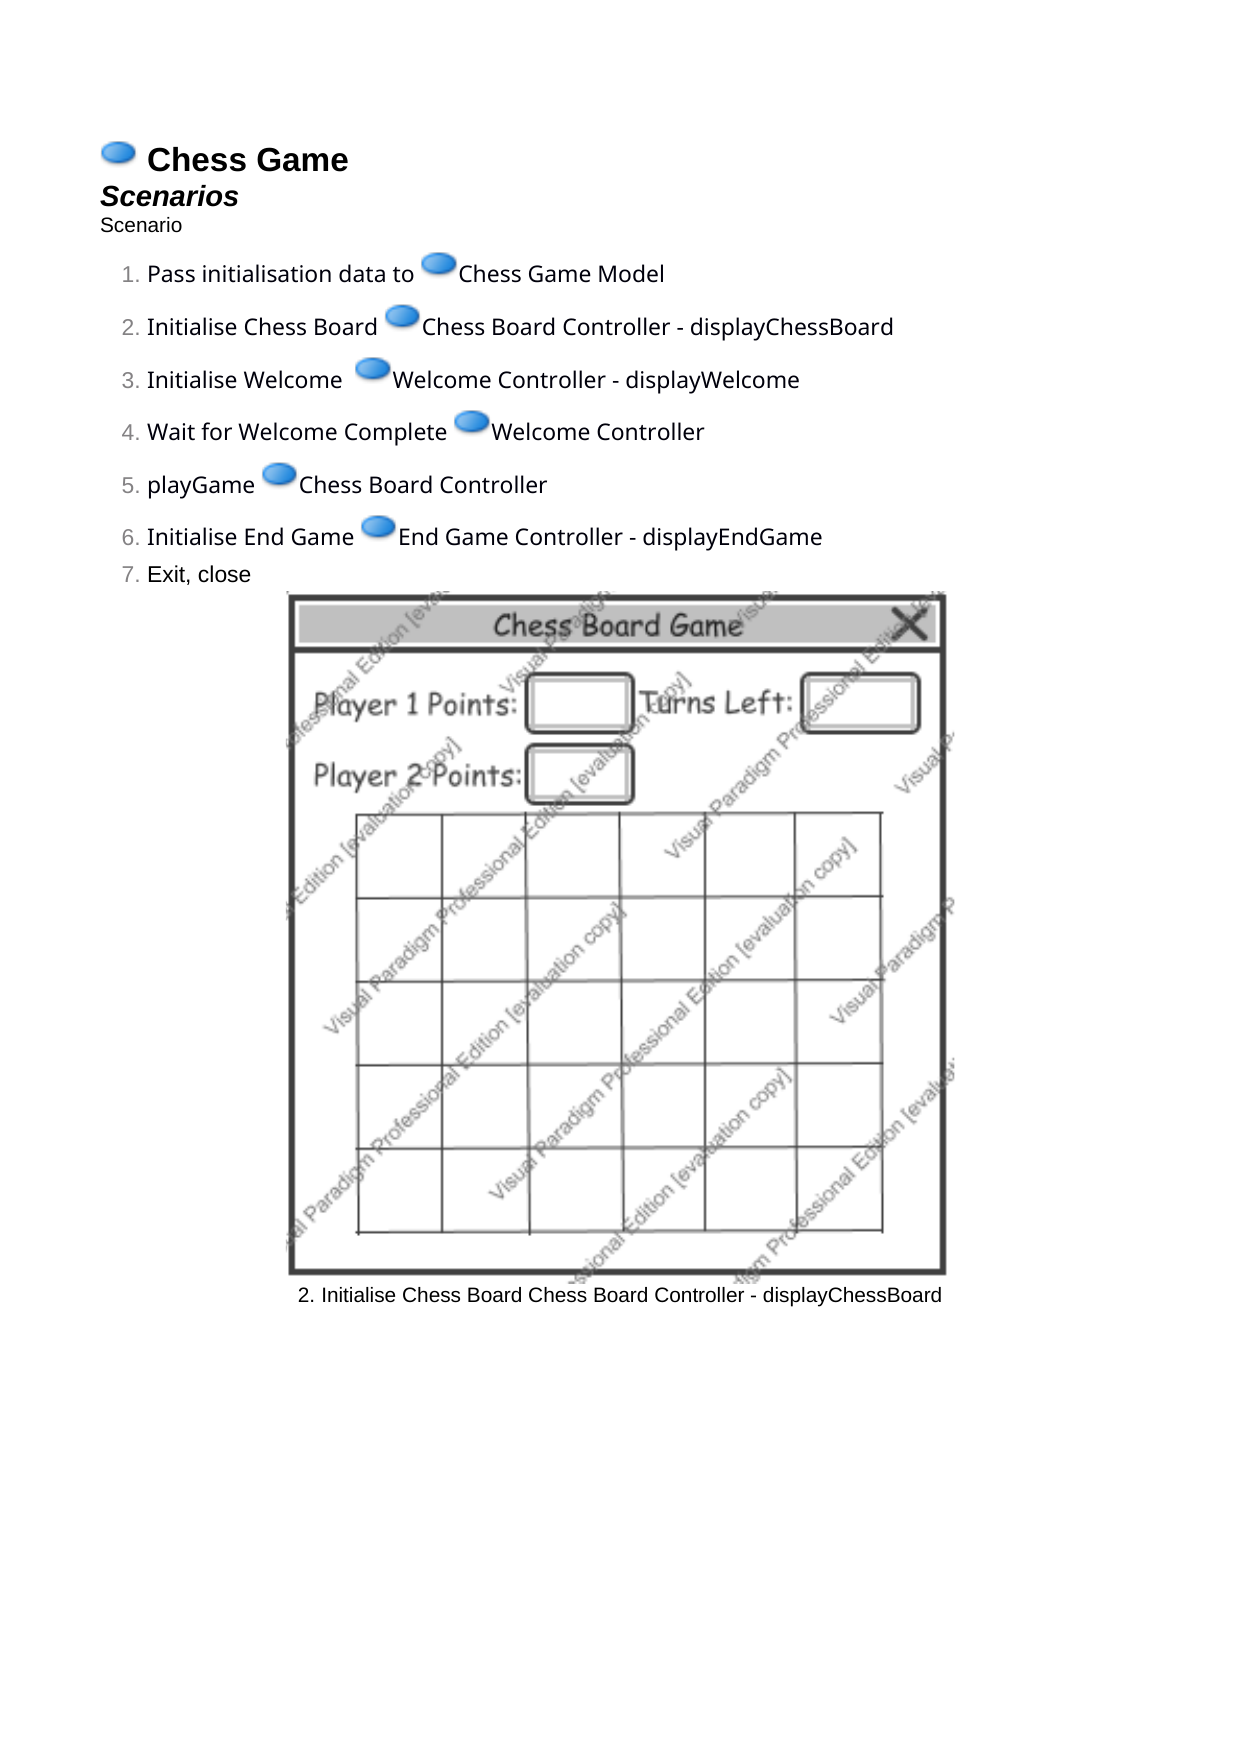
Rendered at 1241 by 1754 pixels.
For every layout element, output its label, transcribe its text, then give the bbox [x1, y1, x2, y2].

picture [453, 403, 492, 441]
subtitle Scenarios [100, 179, 1140, 213]
picture [360, 508, 398, 546]
text 2. Initialise Chess Board Chess Board Controller - displayChessBoard [100, 1283, 1140, 1307]
picture [354, 350, 393, 388]
picture [384, 297, 422, 336]
picture [100, 134, 138, 172]
picture [261, 455, 299, 494]
subtitle Chess Game [100, 134, 1140, 179]
picture [285, 591, 955, 1284]
picture [420, 245, 459, 283]
